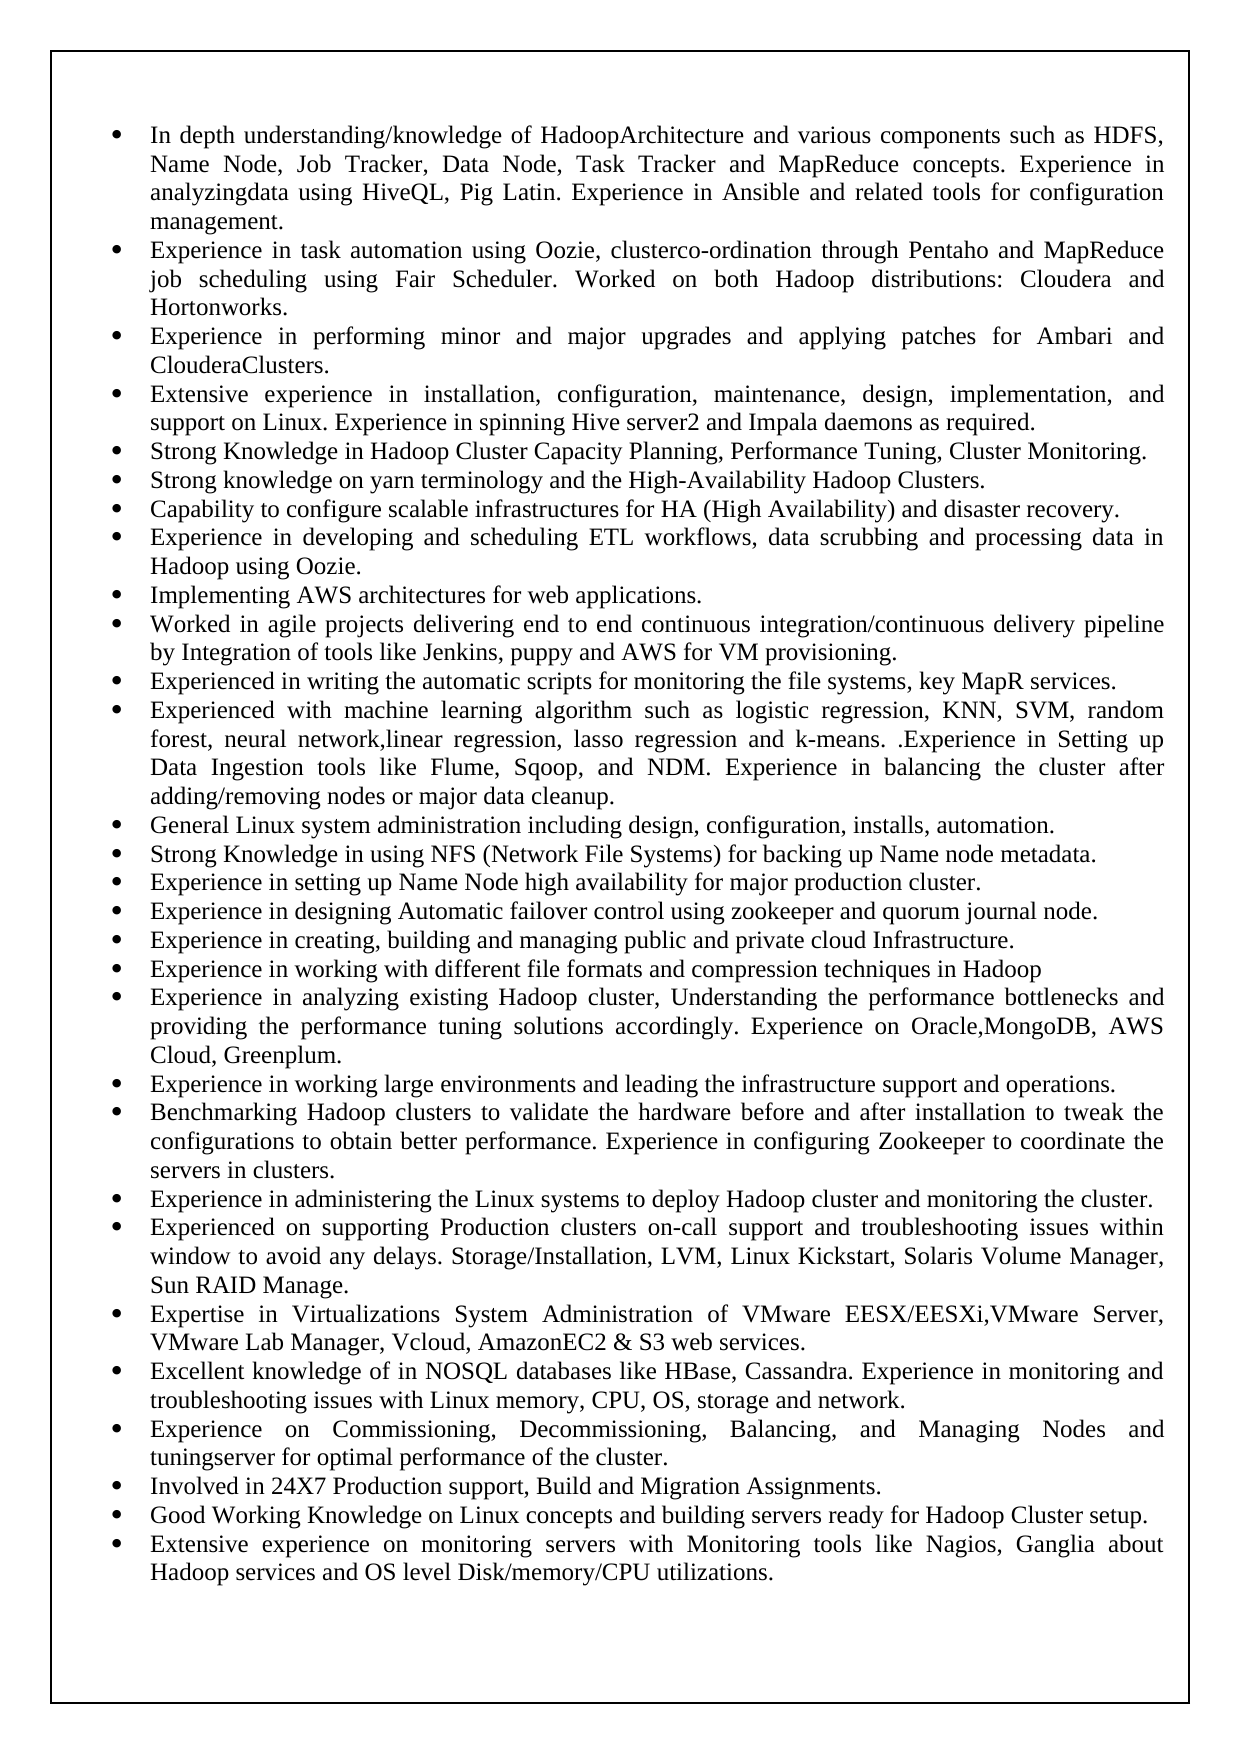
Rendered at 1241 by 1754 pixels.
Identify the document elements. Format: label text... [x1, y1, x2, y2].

list Benchmarking Hadoop clusters to validate the hardware before and after installation to tweak the configurations to obtain better performance. Experience in configuring Zookeeper to coordinate the servers in clusters. [112, 1097, 1165, 1184]
list Strong knowledge on yarn terminology and the High-Availability Hadoop Clusters. [112, 465, 1165, 494]
list Strong Knowledge in Hadoop Cluster Capacity Planning, Performance Tuning, Cluster Monitoring. [112, 436, 1165, 465]
list Experience in developing and scheduling ETL workflows, data scrubbing and processing data in Hadoop using Oozie. [112, 522, 1165, 580]
list Experience in setting up Name Node high availability for major production cluster. [112, 867, 1165, 896]
list Extensive experience on monitoring servers with Monitoring tools like Nagios, Ganglia about Hadoop services and OS level Disk/memory/CPU utilizations. [112, 1529, 1165, 1586]
list Involved in 24X7 Production support, Build and Migration Assignments. [112, 1471, 1165, 1500]
list Experienced in writing the automatic scripts for monitoring the file systems, key MapR services. [112, 666, 1165, 695]
list In depth understanding/knowledge of HadoopArchitecture and various components such as HDFS, Name Node, Job Tracker, Data Node, Task Tracker and MapReduce concepts. Experience in analyzingdata using HiveQL, Pig Latin. Experience in Ansible and related tools for configuration management. [112, 120, 1165, 235]
list Experience in working with different file formats and compression techniques in Hadoop [112, 954, 1165, 982]
list Experience on Commissioning, Decommissioning, Balancing, and Managing Nodes and tuningserver for optimal performance of the cluster. [112, 1414, 1165, 1471]
list Experience in analyzing existing Hadoop cluster, Understanding the performance bottlenecks and providing the performance tuning solutions accordingly. Experience on Oracle,MongoDB, AWS Cloud, Greenplum. [112, 982, 1165, 1069]
list Expertise in Virtualizations System Administration of VMware EESX/EESXi,VMware Server, VMware Lab Manager, Vcloud, AmazonEC2 & S3 web services. [112, 1299, 1165, 1356]
list Experience in administering the Linux systems to deploy Hadoop cluster and monitoring the cluster. [112, 1184, 1165, 1212]
list Worked in agile projects delivering end to end continuous integration/continuous delivery pipeline by Integration of tools like Jenkins, puppy and AWS for VM provisioning. [112, 609, 1165, 666]
list Experience in designing Automatic failover control using zookeeper and quorum journal node. [112, 896, 1165, 925]
list Experience in creating, building and managing public and private cloud Infrastructure. [112, 925, 1165, 954]
list Good Working Knowledge on Linux concepts and building servers ready for Hadoop Cluster setup. [112, 1500, 1165, 1529]
list Experience in performing minor and major upgrades and applying patches for Ambari and ClouderaClusters. [112, 321, 1165, 379]
list Experienced with machine learning algorithm such as logistic regression, KNN, SVM, random forest, neural network,linear regression, lasso regression and k-means. .Experience in Setting up Data Ingestion tools like Flume, Sqoop, and NDM. Experience in balancing the cluster after adding/removing nodes or major data cleanup. [112, 695, 1165, 810]
list Excellent knowledge of in NOSQL databases like HBase, Cassandra. Experience in monitoring and troubleshooting issues with Linux memory, CPU, OS, storage and network. [112, 1356, 1165, 1414]
list Capability to configure scalable infrastructures for HA (High Availability) and disaster recovery. [112, 494, 1165, 522]
list Implementing AWS architectures for web applications. [112, 580, 1165, 609]
list Extensive experience in installation, configuration, maintenance, design, implementation, and support on Linux. Experience in spinning Hive server2 and Impala daemons as required. [112, 379, 1165, 436]
list General Linux system administration including design, configuration, installs, automation. [112, 810, 1165, 839]
list Experienced on supporting Production clusters on-call support and troubleshooting issues within window to avoid any delays. Storage/Installation, LVM, Linux Kickstart, Solaris Volume Manager, Sun RAID Manage. [112, 1212, 1165, 1299]
list Strong Knowledge in using NFS (Network File Systems) for backing up Name node metadata. [112, 839, 1165, 867]
list Experience in working large environments and leading the infrastructure support and operations. [112, 1069, 1165, 1097]
list Experience in task automation using Oozie, clusterco-ordination through Pentaho and MapReduce job scheduling using Fair Scheduler. Worked on both Hadoop distributions: Cloudera and Hortonworks. [112, 235, 1165, 321]
